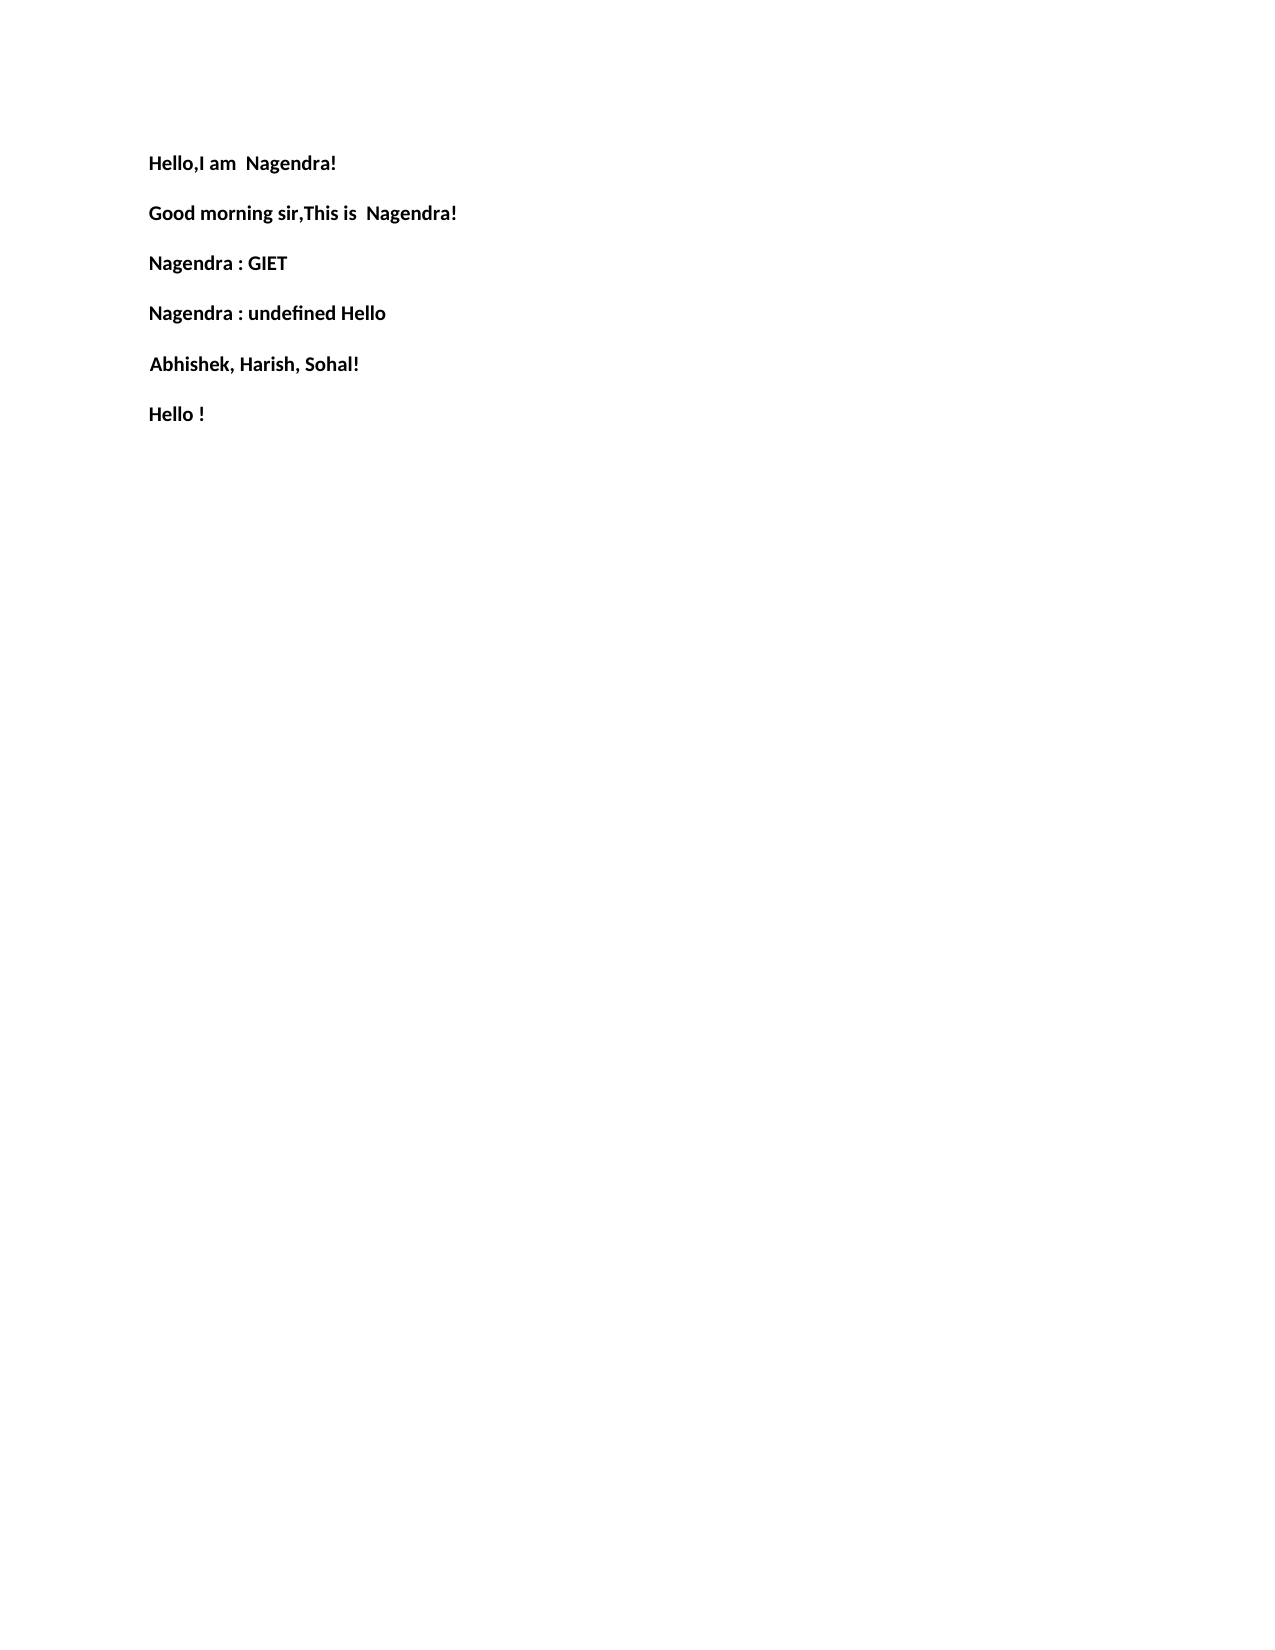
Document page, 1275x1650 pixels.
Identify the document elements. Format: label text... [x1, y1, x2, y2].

text Good morning sir,This is Nagendra! [148, 200, 1117, 226]
text Nagendra : undefined Hello Abhishek, Harish, Sohal! [148, 301, 415, 376]
text Nagendra : GIET [148, 250, 1117, 276]
text Hello,I am Nagendra! [148, 150, 1117, 175]
text Hello ! [148, 401, 1117, 427]
